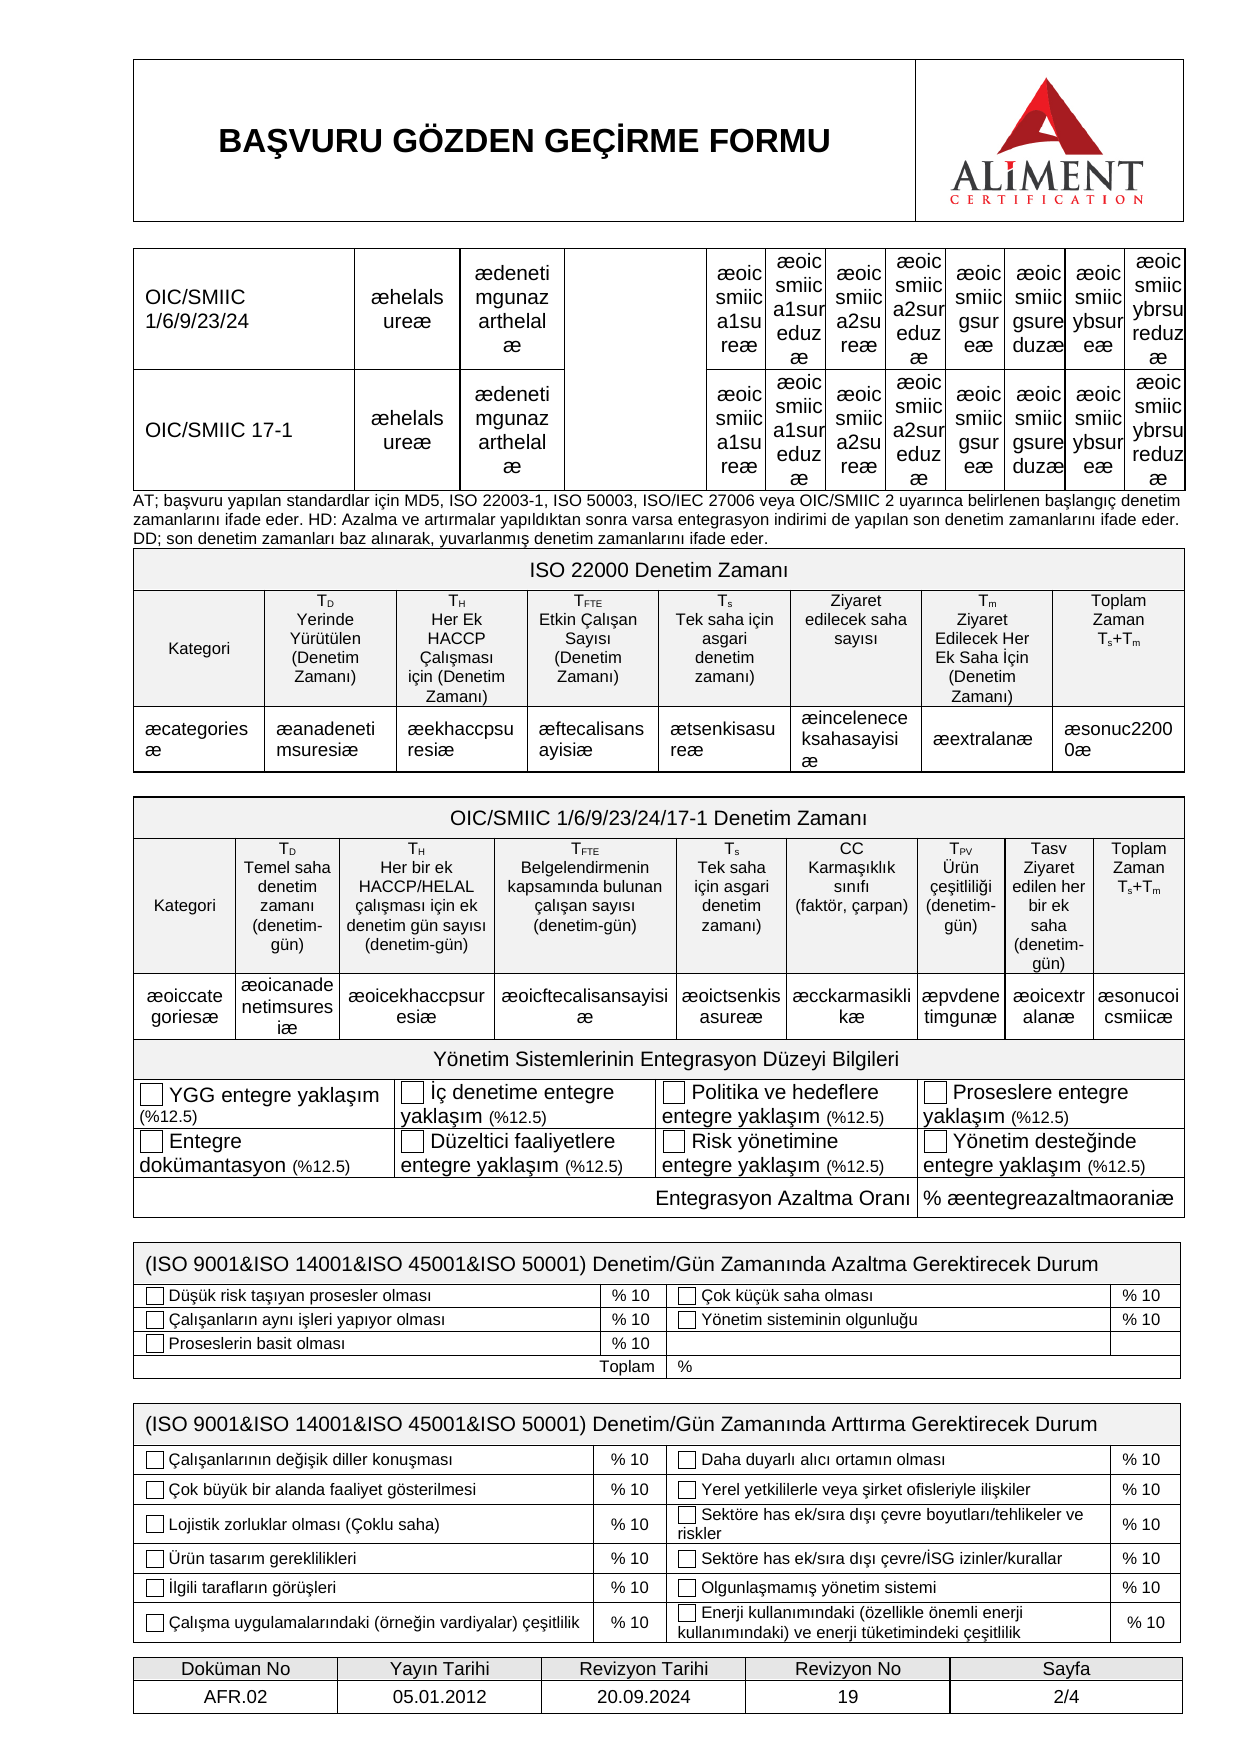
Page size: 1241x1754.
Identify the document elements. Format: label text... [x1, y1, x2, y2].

table_cell Ts Tek saha için asgari denetim zamanı) [659, 591, 790, 706]
table_cell % 10 [1111, 1446, 1180, 1474]
table_cell æoicsmiica2sureæ [826, 249, 885, 369]
table_cell % 10 [594, 1475, 666, 1504]
table_cell æoicanadenetimsuresiæ [236, 974, 339, 1039]
table_cell % 10 [1111, 1308, 1180, 1331]
table_cell % æentegreazaltmaoraniæ [918, 1178, 1184, 1217]
table_cell æcategoriesæ [134, 707, 264, 771]
table_cell æoicsmiicgsureæ [946, 249, 1004, 369]
table_cell % [667, 1356, 1180, 1378]
table_cell æsonucoicsmiicæ [1094, 974, 1184, 1039]
table_cell % 10 [601, 1332, 666, 1354]
table_cell æsonuc22000æ [1053, 707, 1184, 771]
table_cell æextralanæ [922, 707, 1052, 771]
table_cell Toplam [134, 1356, 666, 1378]
table_cell Çalışanlarının değişik diller konuşması [134, 1446, 593, 1474]
table_cell æoicsmiica1sureæ [707, 249, 765, 369]
table_cell Düşük risk taşıyan prosesler olması [134, 1285, 600, 1307]
table_cell İlgili tarafların görüşleri [134, 1574, 593, 1602]
table_cell TFTE Belgelendirmenin kapsamında bulunan çalışan sayısı (denetim-gün) [495, 839, 676, 973]
table_cell TD Yerinde Yürütülen (Denetim Zamanı) [265, 591, 396, 706]
table_cell % 10 [1111, 1603, 1180, 1642]
table_cell Kategori [134, 839, 235, 973]
table_cell Sektöre has ek/sıra dışı çevre boyutları/tehlikeler ve riskler [667, 1505, 1110, 1543]
table_cell æftecalisansayisiæ [528, 707, 658, 771]
table_cell % 10 [1111, 1505, 1180, 1543]
table_cell Tasv Ziyaret edilen her bir ek saha (denetim-gün) [1006, 839, 1093, 973]
table_cell Çalışma uygulamalarındaki (örneğin vardiyalar) çeşitlilik [134, 1603, 593, 1642]
table_cell Risk yönetimine entegre yaklaşım (%12.5) [656, 1129, 917, 1177]
table_cell æoicsmiicybsureæ [1066, 249, 1124, 369]
table_cell æcckarmasiklikæ [787, 974, 917, 1039]
table_cell Yerel yetkililerle veya şirket ofisleriyle ilişkiler [667, 1475, 1110, 1504]
table_cell % 10 [1111, 1475, 1180, 1504]
table_cell Daha duyarlı alıcı ortamın olması [667, 1446, 1110, 1474]
table_header ISO 22000 Denetim Zamanı [134, 549, 1184, 589]
table_cell Proseslerin basit olması [134, 1332, 600, 1354]
table_cell æoictsenkisasureæ [677, 974, 786, 1039]
table_cell Yönetim desteğinde entegre yaklaşım (%12.5) [918, 1129, 1184, 1177]
table_header OIC/SMIIC 1/6/9/23/24/17-1 Denetim Zamanı [134, 798, 1184, 838]
table_cell æoicsmiica2sureduzæ [886, 249, 945, 369]
table_cell æoicsmiicybrsureduzæ [1125, 249, 1184, 369]
table_cell æoicextralanæ [1006, 974, 1093, 1039]
table_cell æhelalsureæ [355, 370, 459, 490]
table_cell Kategori [134, 591, 264, 706]
table_cell % 10 [1111, 1544, 1180, 1573]
table_cell % 10 [1111, 1574, 1180, 1602]
table_cell TPV Ürün çeşitliliği (denetim-gün) [918, 839, 1004, 973]
table_cell æoicsmiica2sureæ [826, 370, 885, 490]
table_cell Tm Ziyaret Edilecek Her Ek Saha İçin (Denetim Zamanı) [922, 591, 1052, 706]
table_cell TH Her Ek HACCP Çalışması için (Denetim Zamanı) [397, 591, 527, 706]
table_cell æekhaccpsuresiæ [397, 707, 527, 771]
table_cell % 10 [594, 1574, 666, 1602]
table_cell TD Temel saha denetim zamanı (denetim- gün) [236, 839, 339, 973]
table_cell Politika ve hedeflere entegre yaklaşım (%12.5) [656, 1080, 917, 1128]
table_cell Yönetim sisteminin olgunluğu [667, 1308, 1110, 1331]
picture [947, 71, 1146, 210]
table_cell Entegrasyon Azaltma Oranı [134, 1178, 917, 1217]
table_cell æoiccategoriesæ [134, 974, 235, 1039]
table_cell % 10 [601, 1285, 666, 1307]
table_cell æoicsmiica1sureæ [707, 370, 765, 490]
table_cell Düzeltici faaliyetlere entegre yaklaşım (%12.5) [395, 1129, 655, 1177]
table_cell % 10 [594, 1603, 666, 1642]
table_cell Enerji kullanımındaki (özellikle önemli enerji kullanımındaki) ve enerji tüketimindeki çeşitlilik [667, 1603, 1110, 1642]
table_cell æoicsmiica2sureduzæ [886, 370, 945, 490]
table_cell æoicsmiica1sureduzæ [766, 249, 825, 369]
table_cell Entegre dokümantasyon (%12.5) [134, 1129, 394, 1177]
table_cell æoicsmiicgsureduzæ [1005, 249, 1064, 369]
table_cell æoicsmiicgsureduzæ [1005, 370, 1064, 490]
table_cell CC Karmaşıklık sınıfı (faktör, çarpan) [787, 839, 917, 973]
table_cell æoicsmiicybsureæ [1066, 370, 1124, 490]
table_cell % 10 [1111, 1285, 1180, 1307]
text AT; başvuru yapılan standardlar için MD5, ISO 22003-1, ISO 50003, ISO/IEC 27006 veya OIC/SMIIC 2 uyarınca belirlenen başlangıç denetim zamanlarını ifade eder. HD: Azalma ve artırmalar yapıldıktan sonra varsa entegrasyon indirimi de yapılan son denetim zamanlarını ifade eder. DD; son denetim zamanları baz alınarak, yuvarlanmış denetim zamanlarını ifade eder. [133, 491, 1181, 548]
table_cell Çalışanların aynı işleri yapıyor olması [134, 1308, 600, 1331]
table_cell æanadenetimsuresiæ [265, 707, 396, 771]
table_cell ædenetimgunazarthelalæ [461, 249, 564, 369]
table_cell Toplam Zaman Ts+Tm [1053, 591, 1184, 706]
table_cell İç denetime entegre yaklaşım (%12.5) [395, 1080, 655, 1128]
table_cell Ts Tek saha için asgari denetim zamanı) [677, 839, 786, 973]
table_header (ISO 9001&ISO 14001&ISO 45001&ISO 50001) Denetim/Gün Zamanında Azaltma Gerektirecek Durum [134, 1243, 1180, 1283]
table_cell ædenetimgunazarthelalæ [461, 370, 564, 490]
table_header (ISO 9001&ISO 14001&ISO 45001&ISO 50001) Denetim/Gün Zamanında Arttırma Gerektirecek Durum [134, 1404, 1180, 1444]
table_cell % 10 [594, 1446, 666, 1474]
table_cell æoicsmiicgsureæ [946, 370, 1004, 490]
table_cell æoicftecalisansayisiæ [495, 974, 676, 1039]
table_cell Proseslere entegre yaklaşım (%12.5) [918, 1080, 1184, 1128]
table_cell Ürün tasarım gereklilikleri [134, 1544, 593, 1573]
table_cell YGG entegre yaklaşım (%12.5) [134, 1080, 394, 1128]
table_cell Çok küçük saha olması [667, 1285, 1110, 1307]
table_cell [1111, 1332, 1180, 1354]
table_cell æinceleneceksahasayisiæ [791, 707, 921, 771]
table_cell [667, 1332, 1110, 1354]
table_cell Yönetim Sistemlerinin Entegrasyon Düzeyi Bilgileri [134, 1040, 1184, 1079]
table_cell % 10 [594, 1505, 666, 1543]
table_cell ætsenkisasureæ [659, 707, 790, 771]
table_cell OIC/SMIIC 1/6/9/23/24 [134, 249, 354, 369]
table_cell OIC/SMIIC 17-1 [134, 370, 354, 490]
table_cell TFTE Etkin Çalışan Sayısı (Denetim Zamanı) [528, 591, 658, 706]
table_cell æoicsmiica1sureduzæ [766, 370, 825, 490]
table_cell Lojistik zorluklar olması (Çoklu saha) [134, 1505, 593, 1543]
table_cell æpvdenetimgunæ [918, 974, 1004, 1039]
table_cell æoicekhaccpsuresiæ [340, 974, 494, 1039]
table_cell Sektöre has ek/sıra dışı çevre/İSG izinler/kurallar [667, 1544, 1110, 1573]
table_cell Toplam Zaman Ts+Tm [1094, 839, 1184, 973]
table_cell æhelalsureæ [355, 249, 459, 369]
table_cell TH Her bir ek HACCP/HELAL çalışması için ek denetim gün sayısı (denetim-gün) [340, 839, 494, 973]
table_cell Çok büyük bir alanda faaliyet gösterilmesi [134, 1475, 593, 1504]
table_cell æoicsmiicybrsureduzæ [1125, 370, 1184, 490]
table_cell Olgunlaşmamış yönetim sistemi [667, 1574, 1110, 1602]
table_cell Ziyaret edilecek saha sayısı [791, 591, 921, 706]
table_cell % 10 [594, 1544, 666, 1573]
table_cell % 10 [601, 1308, 666, 1331]
